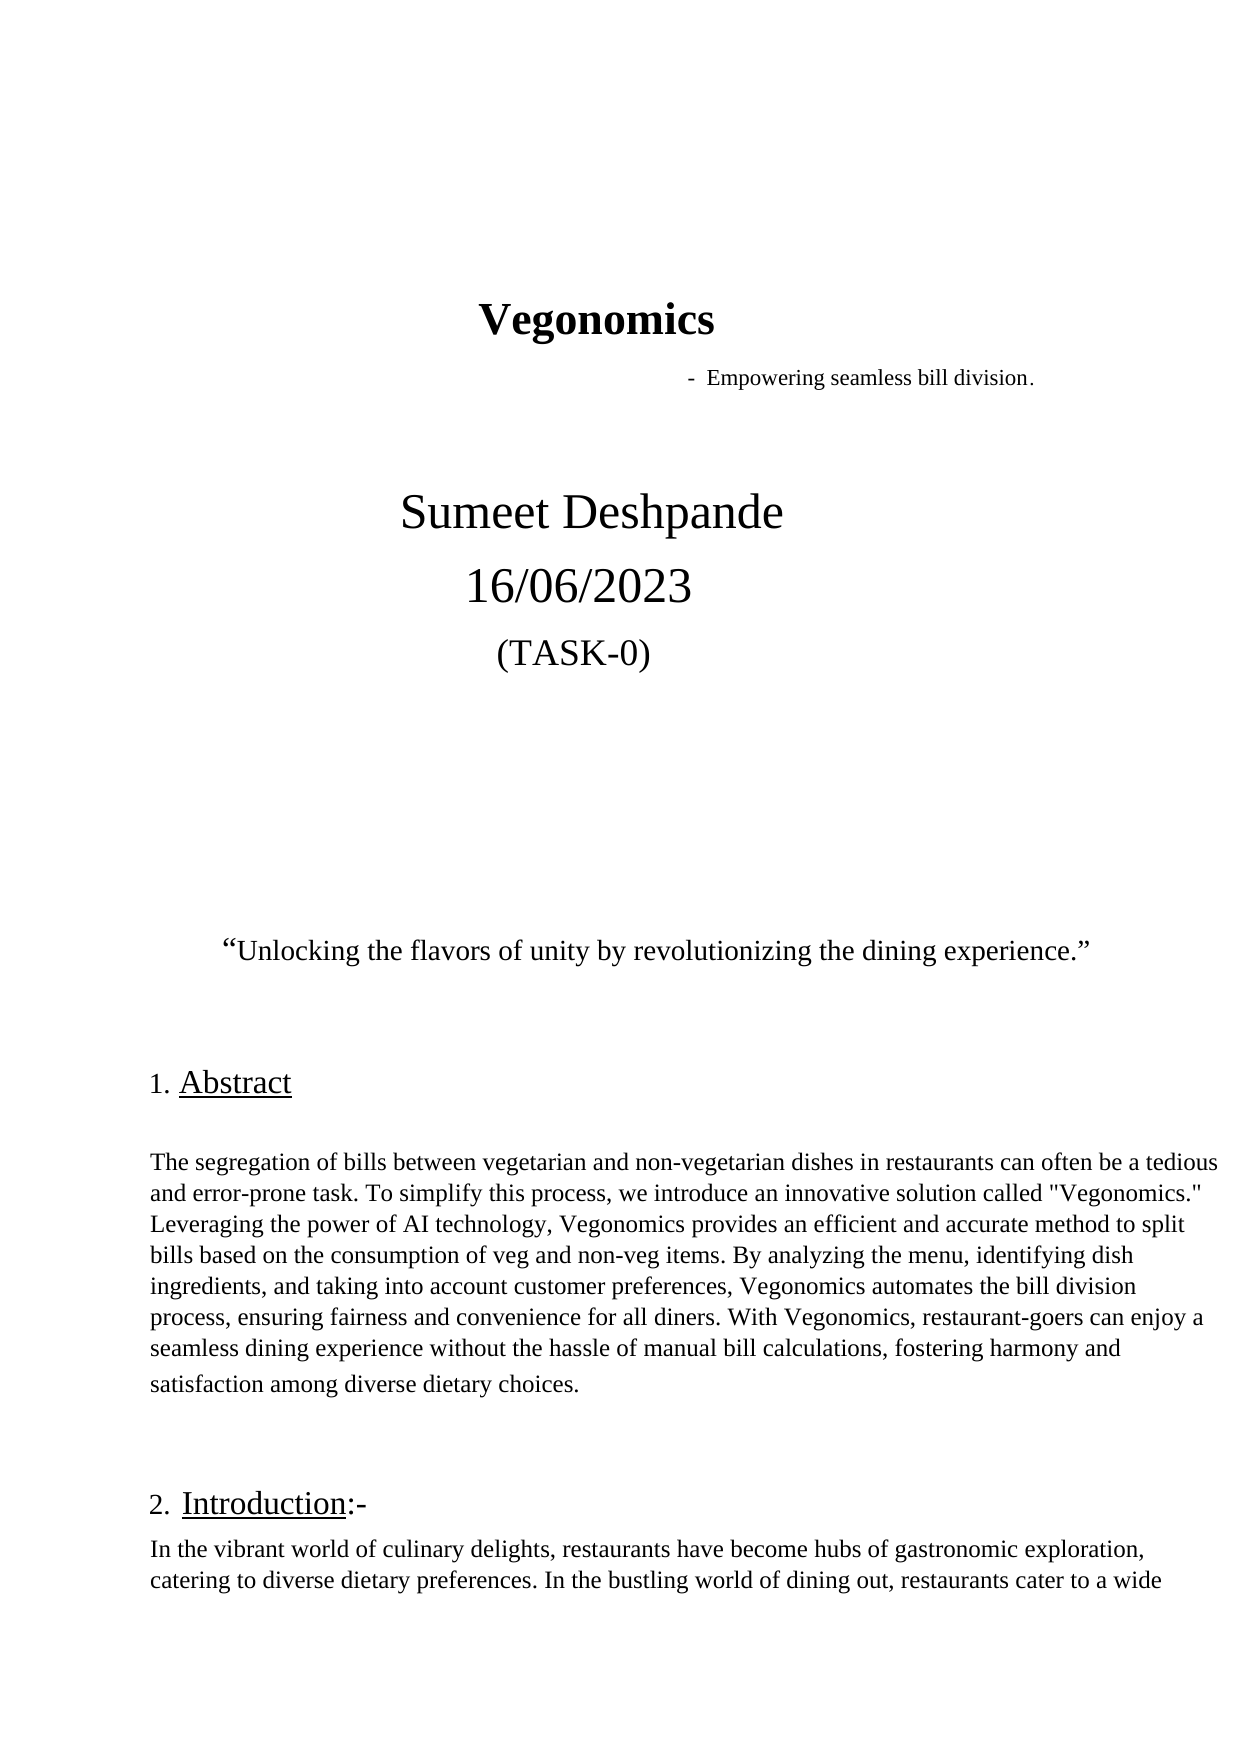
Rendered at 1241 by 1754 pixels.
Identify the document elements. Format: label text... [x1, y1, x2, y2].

text - Empowering seamless bill division. [150, 364, 1223, 391]
text 16/06/2023 [151, 556, 1223, 614]
text Vegonomics [150, 291, 1223, 344]
subtitle Abstract [148, 1063, 1223, 1101]
text (TASK-0) [374, 630, 1223, 673]
subtitle Introduction:- [148, 1484, 1223, 1522]
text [150, 1534, 1223, 1593]
text Sumeet Deshpande [374, 482, 1223, 539]
text “Unlocking the flavors of unity by revolutionizing the dining experience.” [150, 929, 1090, 968]
text The segregation of bills between vegetarian and non-vegetarian dishes in restaurants can often be a tedious and error-prone task. To simplify this process, we introduce an innovative solution called "Vegonomics." Leveraging the power of AI technology, Vegonomics provides an efficient and accurate method to split bills based on the consumption of veg and non-veg items. By analyzing the menu, identifying dish ingredients, and taking into account customer preferences, Vegonomics automates the bill division process, ensuring fairness and convenience for all diners. With Vegonomics, restaurant-goers can enjoy a seamless dining experience without the hassle of manual bill calculations, fostering harmony and satisfaction among diverse dietary choices. [150, 1147, 1223, 1398]
